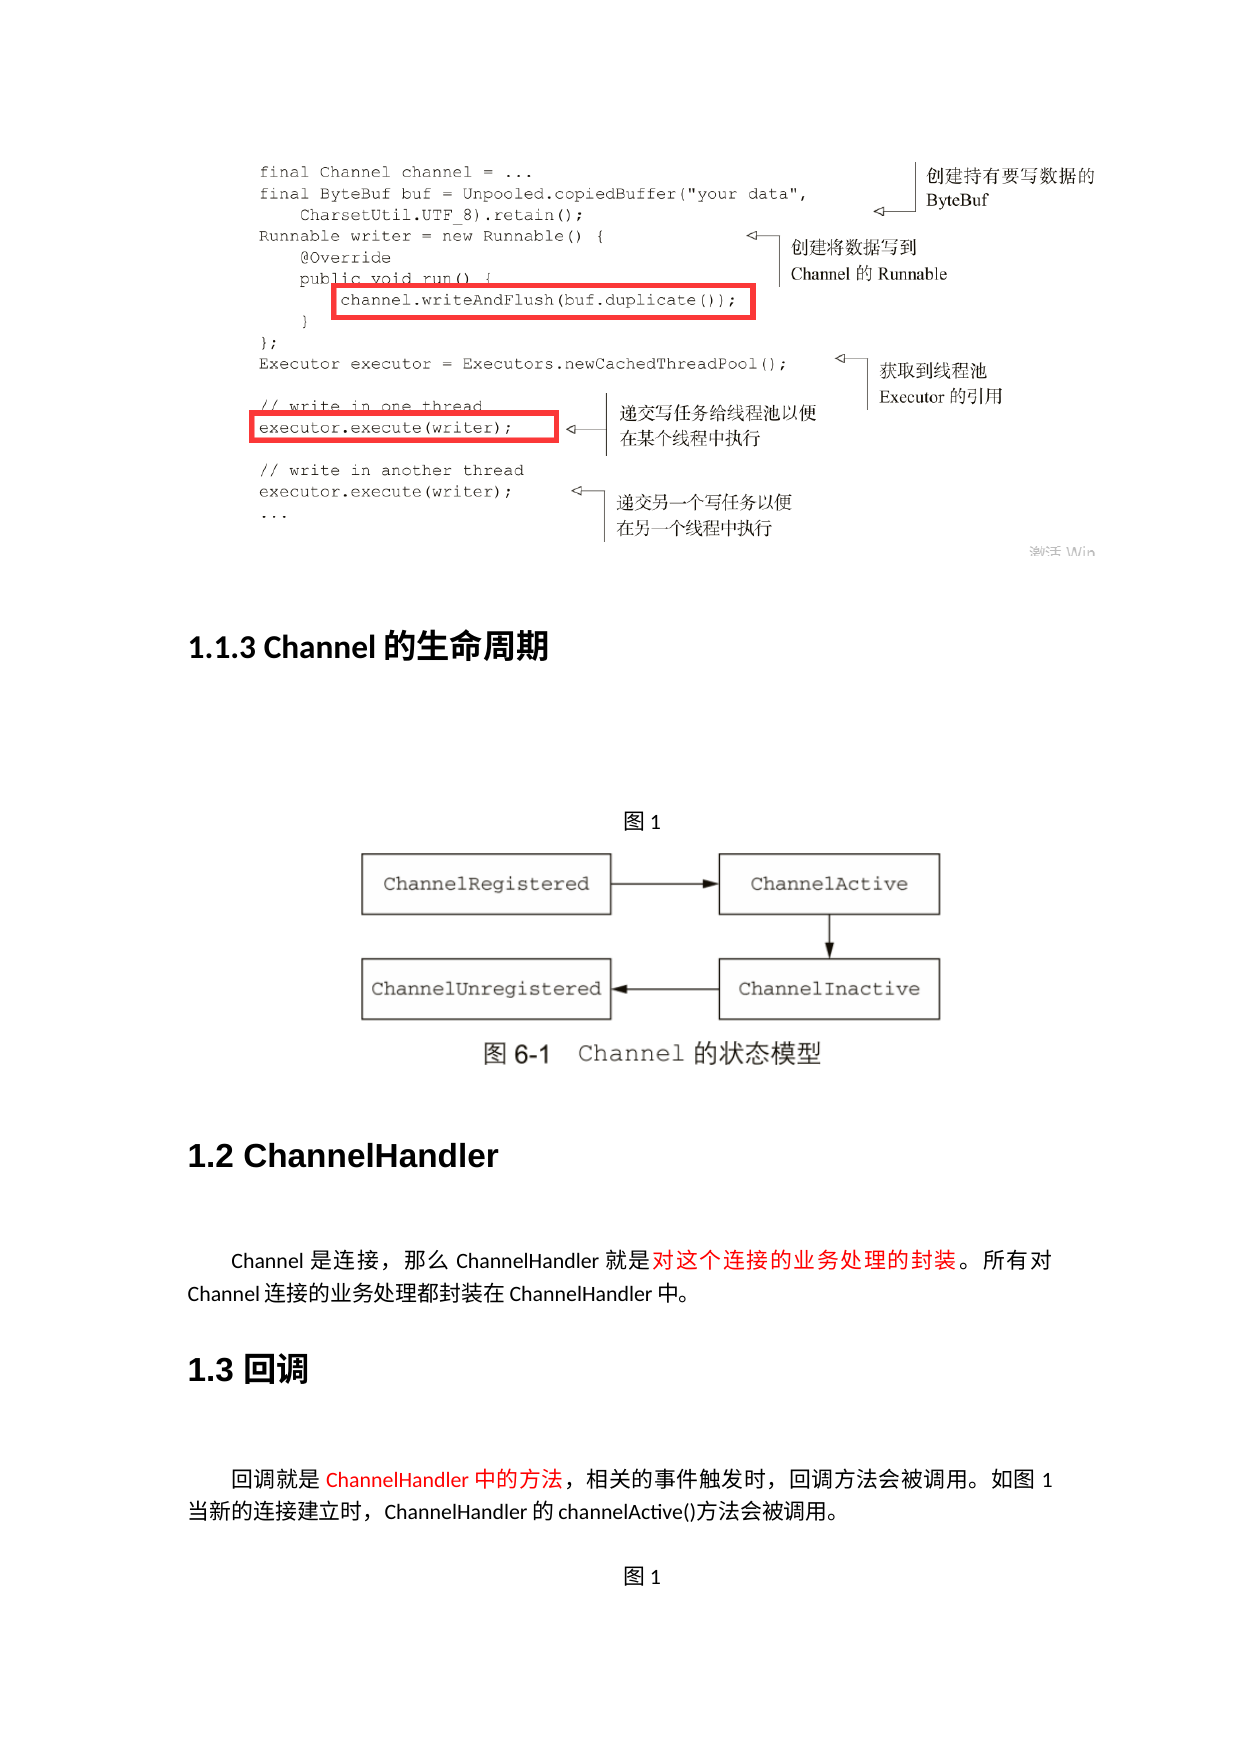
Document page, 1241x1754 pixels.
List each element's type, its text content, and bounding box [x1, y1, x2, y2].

subtitle 回调 [187, 1335, 1053, 1400]
subtitle ChannelHandler [187, 1123, 1053, 1188]
text 回调就是ChannelHandler中的方法，相关的事件触发时，回调方法会被调用。如图1当新的连接建立时，ChannelHandler的channelActive()方法会被调用。 [187, 1461, 1053, 1526]
picture [231, 162, 1096, 556]
text 图1 [187, 1559, 1053, 1591]
subtitle Channel的生命周期 [187, 612, 1053, 677]
text 图1 [187, 803, 1053, 836]
text Channel是连接，那么ChannelHandler就是对这个连接的业务处理的封装。所有对Channel连接的业务处理都封装在ChannelHandler中。 [187, 1243, 1053, 1308]
picture [327, 835, 957, 1080]
